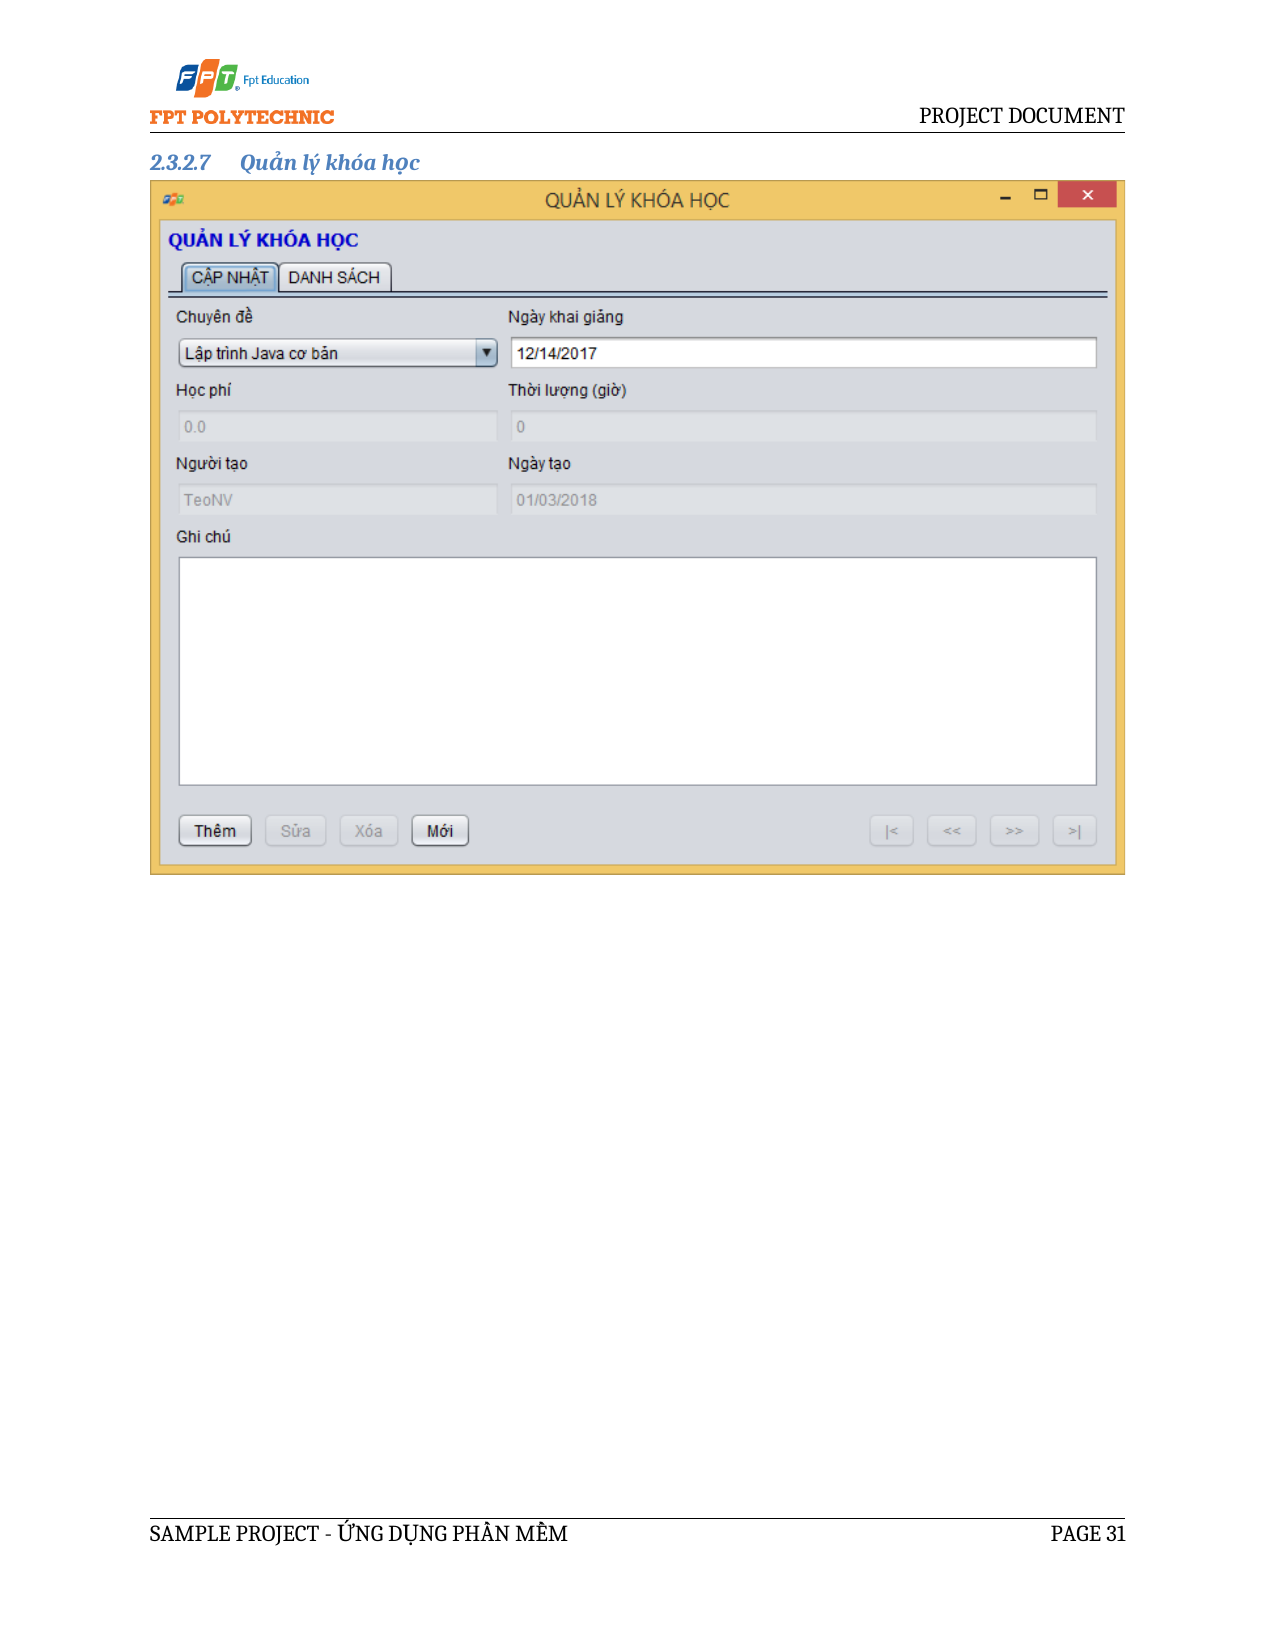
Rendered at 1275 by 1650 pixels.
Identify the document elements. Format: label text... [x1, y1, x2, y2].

subtitle Quản lý khóa học [150, 150, 1125, 176]
picture [150, 59, 336, 124]
picture [150, 180, 1125, 875]
